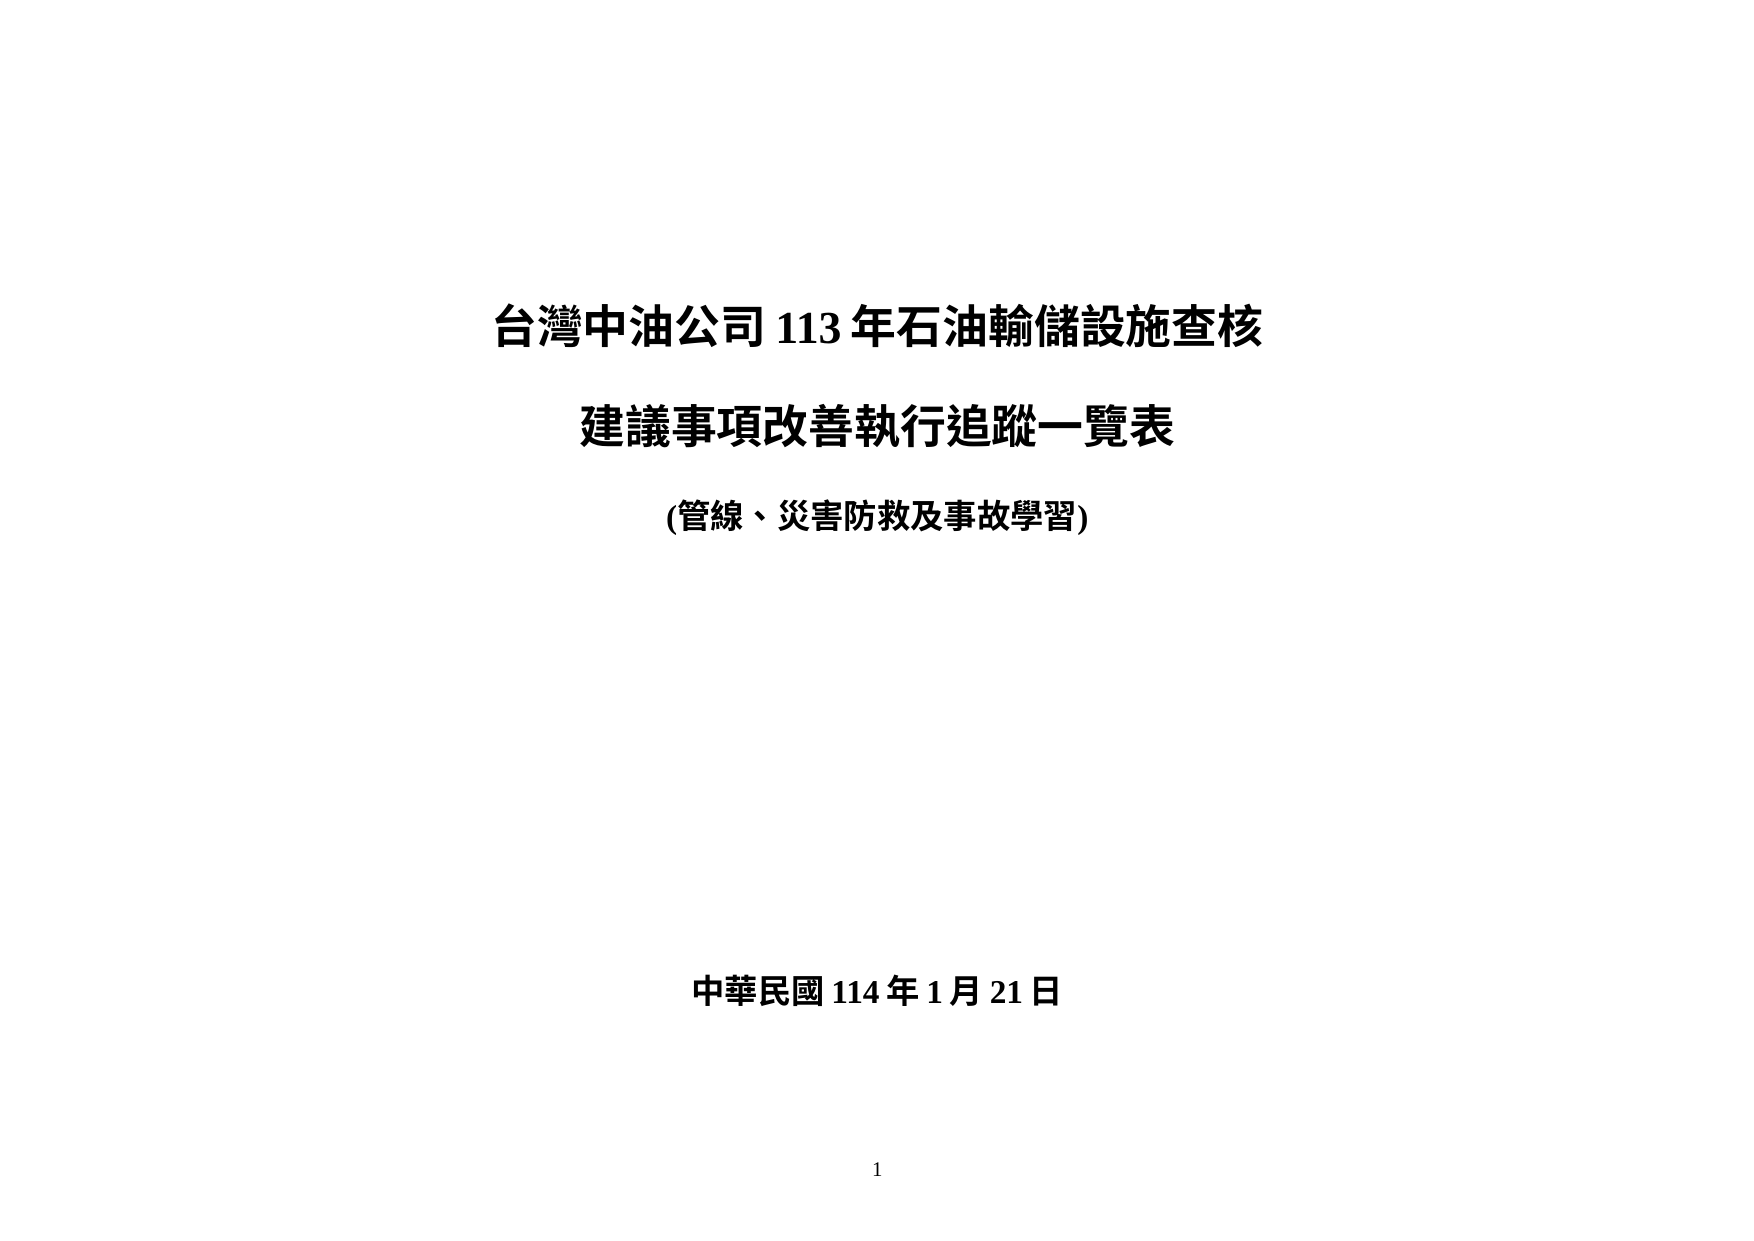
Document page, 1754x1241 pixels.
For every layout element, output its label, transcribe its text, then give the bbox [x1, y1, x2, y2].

text 台灣中油公司113年石油輸儲設施查核 [118, 291, 1636, 357]
text (管線、災害防救及事故學習) [118, 490, 1636, 538]
text 建議事項改善執行追蹤一覽表 [118, 390, 1636, 457]
text 中華民國114年1月21日 [118, 951, 1636, 1026]
